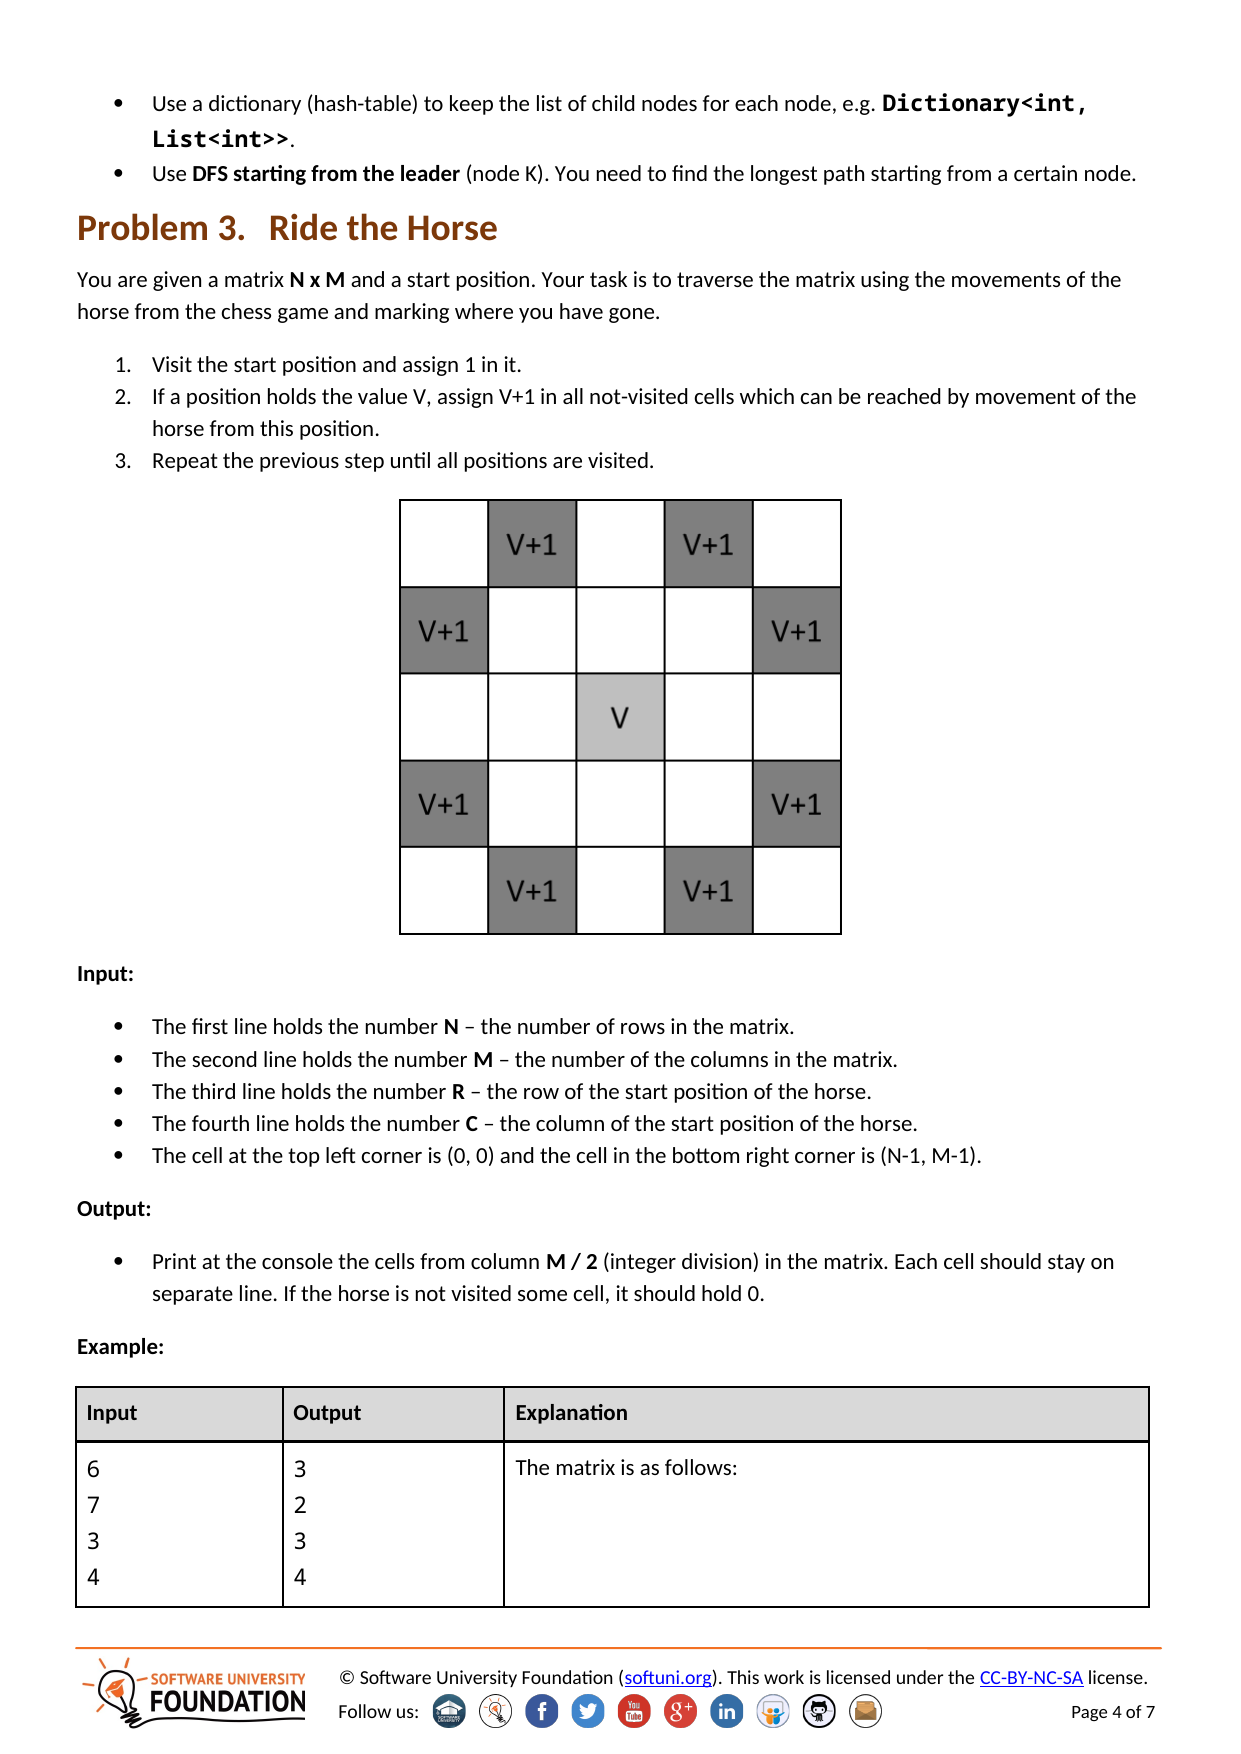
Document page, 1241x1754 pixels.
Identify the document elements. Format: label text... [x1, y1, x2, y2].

picture [81, 1656, 305, 1729]
list Visit the start position and assign 1 in it. [114, 350, 1163, 378]
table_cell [505, 1443, 1148, 1606]
list The second line holds the number M – the number of the columns in the matrix. [114, 1045, 1163, 1073]
table_header Input [77, 1388, 282, 1440]
subtitle Ride the Horse [77, 204, 1163, 249]
table_header Explanation [505, 1388, 1148, 1440]
picture [664, 1694, 697, 1728]
list Print at the console the cells from column M / 2 (integer division) in the matrix. Each cell should stay on separate line. If the horse is not visited some cell, it should hold 0. [114, 1247, 1163, 1307]
table_header Output [284, 1388, 503, 1440]
list The third line holds the number R – the row of the start position of the horse. [114, 1077, 1163, 1105]
picture [710, 1694, 744, 1728]
list The fourth line holds the number C – the column of the start position of the horse. [114, 1109, 1163, 1137]
table_cell 3 2 3 4 3 2 [284, 1443, 503, 1606]
picture [432, 1694, 466, 1728]
text You are given a matrix N x M and a start position. Your task is to traverse the matrix using the movements of the horse from the chess game and marking where you have gone. [77, 265, 1163, 325]
picture [571, 1694, 605, 1728]
list Repeat the previous step until all positions are visited. [114, 446, 1163, 474]
picture [525, 1694, 559, 1728]
list The first line holds the number N – the number of rows in the matrix. [114, 1012, 1163, 1041]
picture [397, 499, 843, 935]
list The cell at the top left corner is (0, 0) and the cell in the bottom right corner is (N-1, M-1). [114, 1141, 1163, 1169]
picture [617, 1694, 651, 1728]
text Example: [77, 1332, 1163, 1361]
table_cell 6 7 3 4 [77, 1443, 282, 1606]
list If a position holds the value V, assign V+1 in all not-visited cells which can be reached by movement of the horse from this position. [114, 382, 1163, 442]
text Input: [77, 959, 1163, 987]
text Output: [77, 1194, 1163, 1222]
picture [849, 1694, 882, 1728]
list Use DFS starting from the leader (node K). You need to find the longest path starting from a certain node. [114, 159, 1163, 187]
picture [756, 1694, 790, 1728]
picture [802, 1694, 836, 1728]
list Use a dictionary (hash-table) to keep the list of child nodes for each node, e.g. Dictionary<int, List<int>>. [114, 87, 1163, 154]
picture [479, 1694, 512, 1728]
